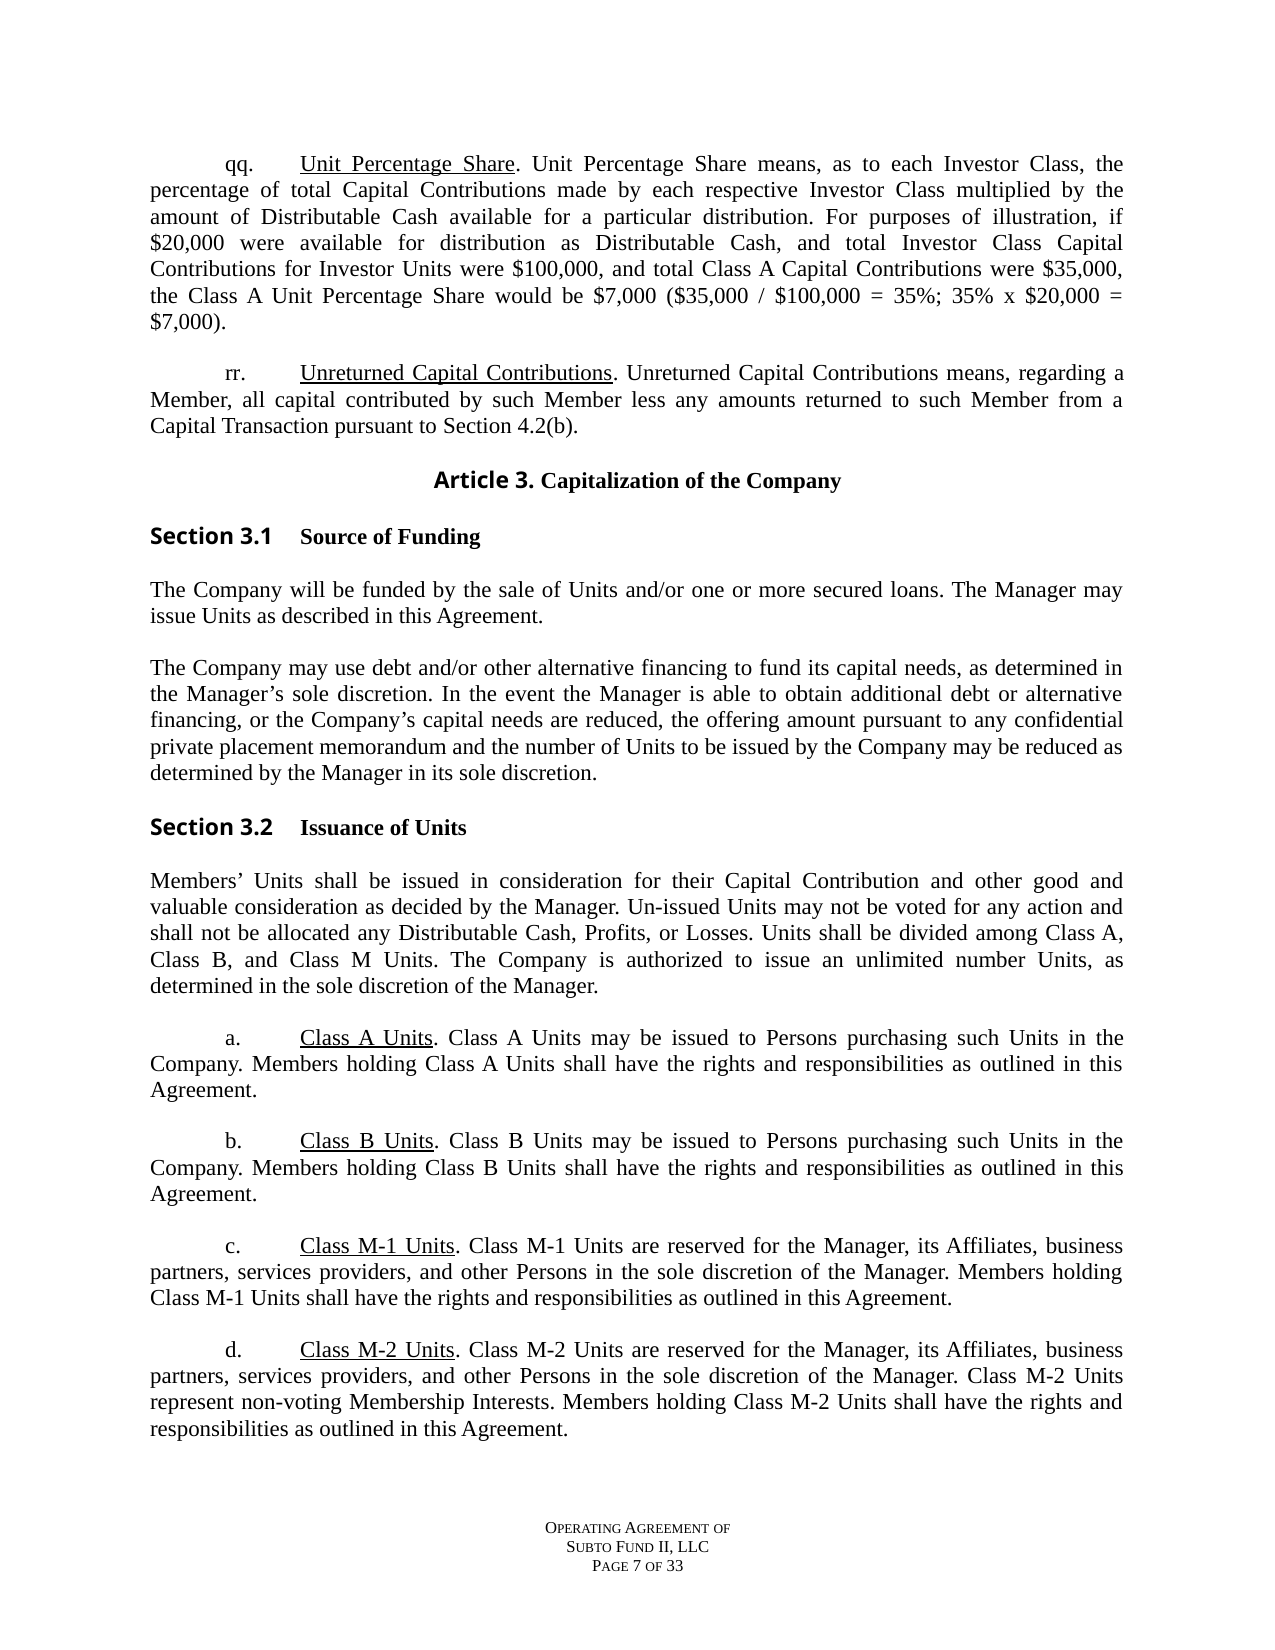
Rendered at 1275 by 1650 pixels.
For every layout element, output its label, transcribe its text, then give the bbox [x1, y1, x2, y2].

text Members’ Units shall be issued in consideration for their Capital Contribution and other good and valuable consideration as decided by the Manager. Un-issued Units may not be voted for any action and shall not be allocated any Distributable Cash, Profits, or Losses. Units shall be divided among Class A, Class B, and Class M Units. The Company is authorized to issue an unlimited number Units, as determined in the sole discretion of the Manager. [150, 867, 1125, 998]
text The Company may use debt and/or other alternative financing to fund its capital needs, as determined in the Manager’s sole discretion. In the event the Manager is able to obtain additional debt or alternative financing, or the Company’s capital needs are reduced, the offering amount pursuant to any confidential private placement memorandum and the number of Units to be issued by the Company may be reduced as determined by the Manager in its sole discretion. [150, 654, 1125, 786]
list Class M-2 Units. Class M-2 Units are reserved for the Manager, its Affiliates, business partners, services providers, and other Persons in the sole discretion of the Manager. Class M-2 Units represent non-voting Membership Interests. Members holding Class M-2 Units shall have the rights and responsibilities as outlined in this Agreement. [150, 1336, 1125, 1441]
list Unreturned Capital Contributions. Unreturned Capital Contributions means, regarding a Member, all capital contributed by such Member less any amounts returned to such Member from a Capital Transaction pursuant to Section 4.2(b). [150, 359, 1125, 438]
subtitle Issuance of Units [150, 811, 1125, 842]
subtitle Capitalization of the Company [150, 463, 1125, 495]
list Unit Percentage Share. Unit Percentage Share means, as to each Investor Class, the percentage of total Capital Contributions made by each respective Investor Class multiplied by the amount of Distributable Cash available for a particular distribution. For purposes of illustration, if $20,000 were available for distribution as Distributable Cash, and total Investor Class Capital Contributions for Investor Units were $100,000, and total Class A Capital Contributions were $35,000, the Class A Unit Percentage Share would be $7,000 ($35,000 / $100,000 = 35%; 35% x $20,000 = $7,000). [150, 150, 1125, 334]
list Class M-1 Units. Class M-1 Units are reserved for the Manager, its Affiliates, business partners, services providers, and other Persons in the sole discretion of the Manager. Members holding Class M-1 Units shall have the rights and responsibilities as outlined in this Agreement. [150, 1232, 1125, 1311]
text The Company will be funded by the sale of Units and/or one or more secured loans. The Manager may issue Units as described in this Agreement. [150, 576, 1125, 629]
list Class B Units. Class B Units may be issued to Persons purchasing such Units in the Company. Members holding Class B Units shall have the rights and responsibilities as outlined in this Agreement. [150, 1128, 1125, 1207]
subtitle Source of Funding [150, 520, 1125, 551]
list Class A Units. Class A Units may be issued to Persons purchasing such Units in the Company. Members holding Class A Units shall have the rights and responsibilities as outlined in this Agreement. [150, 1023, 1125, 1103]
